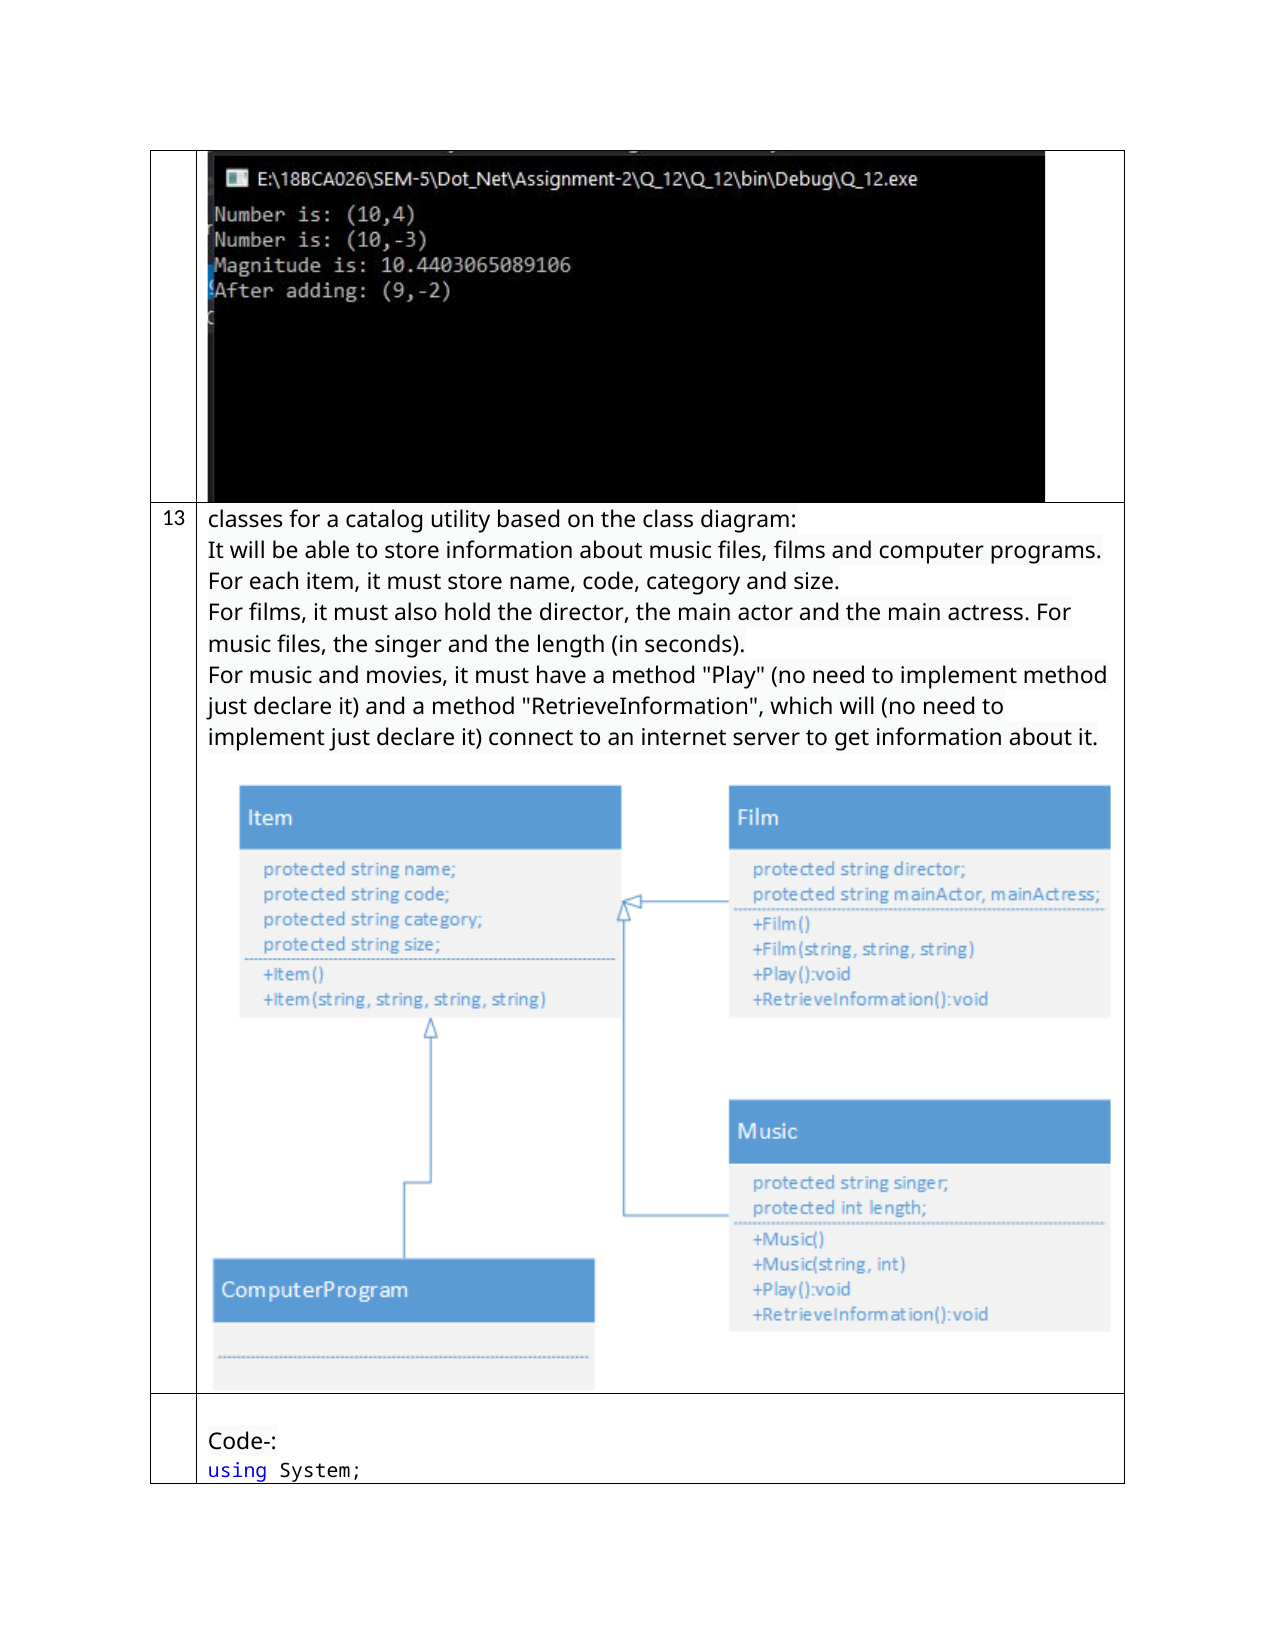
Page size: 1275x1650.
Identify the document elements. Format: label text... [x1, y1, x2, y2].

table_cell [197, 1394, 1124, 1483]
table_cell 13 [151, 503, 196, 1392]
picture [207, 783, 1114, 1393]
table_cell [151, 1394, 196, 1483]
table_cell classes for a catalog utility based on the class diagram: It will be able to store information about music files, films and computer programs. For each item, it must store name, code, category and size. For films, it must also hold the director, the main actor and the main actress. For music files, the singer and the length (in seconds). For music and movies, it must have a method "Play" (no need to implement method just declare it) and a method "RetrieveInformation", which will (no need to implement just declare it) connect to an internet server to get information about it. [197, 503, 1124, 1392]
table_cell 12 [151, 151, 196, 502]
picture [207, 151, 1046, 502]
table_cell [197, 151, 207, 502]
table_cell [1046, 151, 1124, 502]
